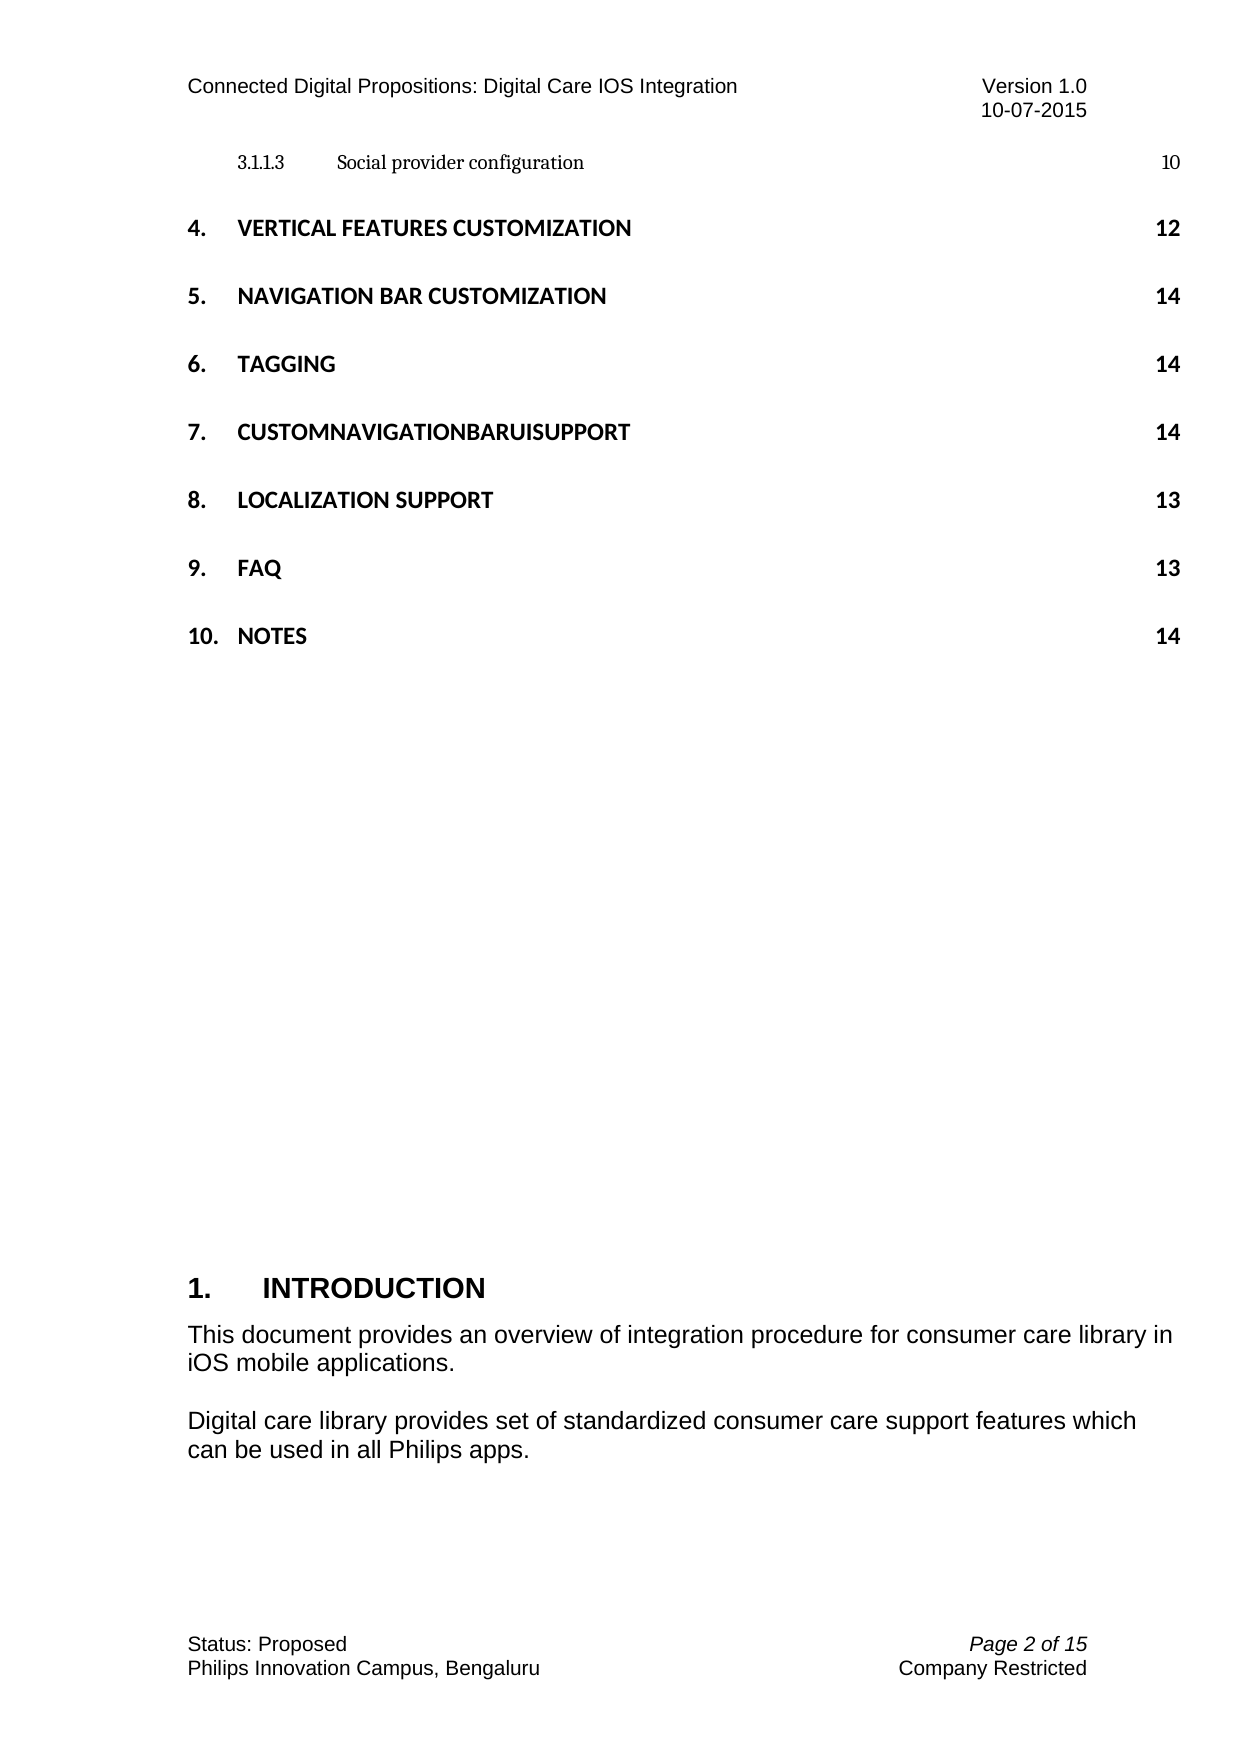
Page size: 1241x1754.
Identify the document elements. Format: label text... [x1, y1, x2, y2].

text 8. LOCALIZATION SUPPORT 13 [187, 484, 1182, 514]
text 3.1.1.3 Social provider configuration 10 [237, 151, 1182, 174]
subtitle INTRODUCTION [187, 1271, 1182, 1305]
text 6. Tagging 14 [187, 348, 1182, 378]
text 4. Vertical features customization 12 [187, 212, 1182, 242]
text 7. CustomNavigationBarUISupport 14 [187, 416, 1182, 447]
text 5. Navigation bar customization 14 [187, 280, 1182, 311]
text 9. FAQ 13 [187, 552, 1182, 583]
text This document provides an overview of integration procedure for consumer care library in iOS mobile applications. [187, 1319, 1182, 1377]
text 10. Notes 14 [187, 620, 1182, 651]
text Digital care library provides set of standardized consumer care support features which can be used in all Philips apps. [187, 1406, 1182, 1463]
